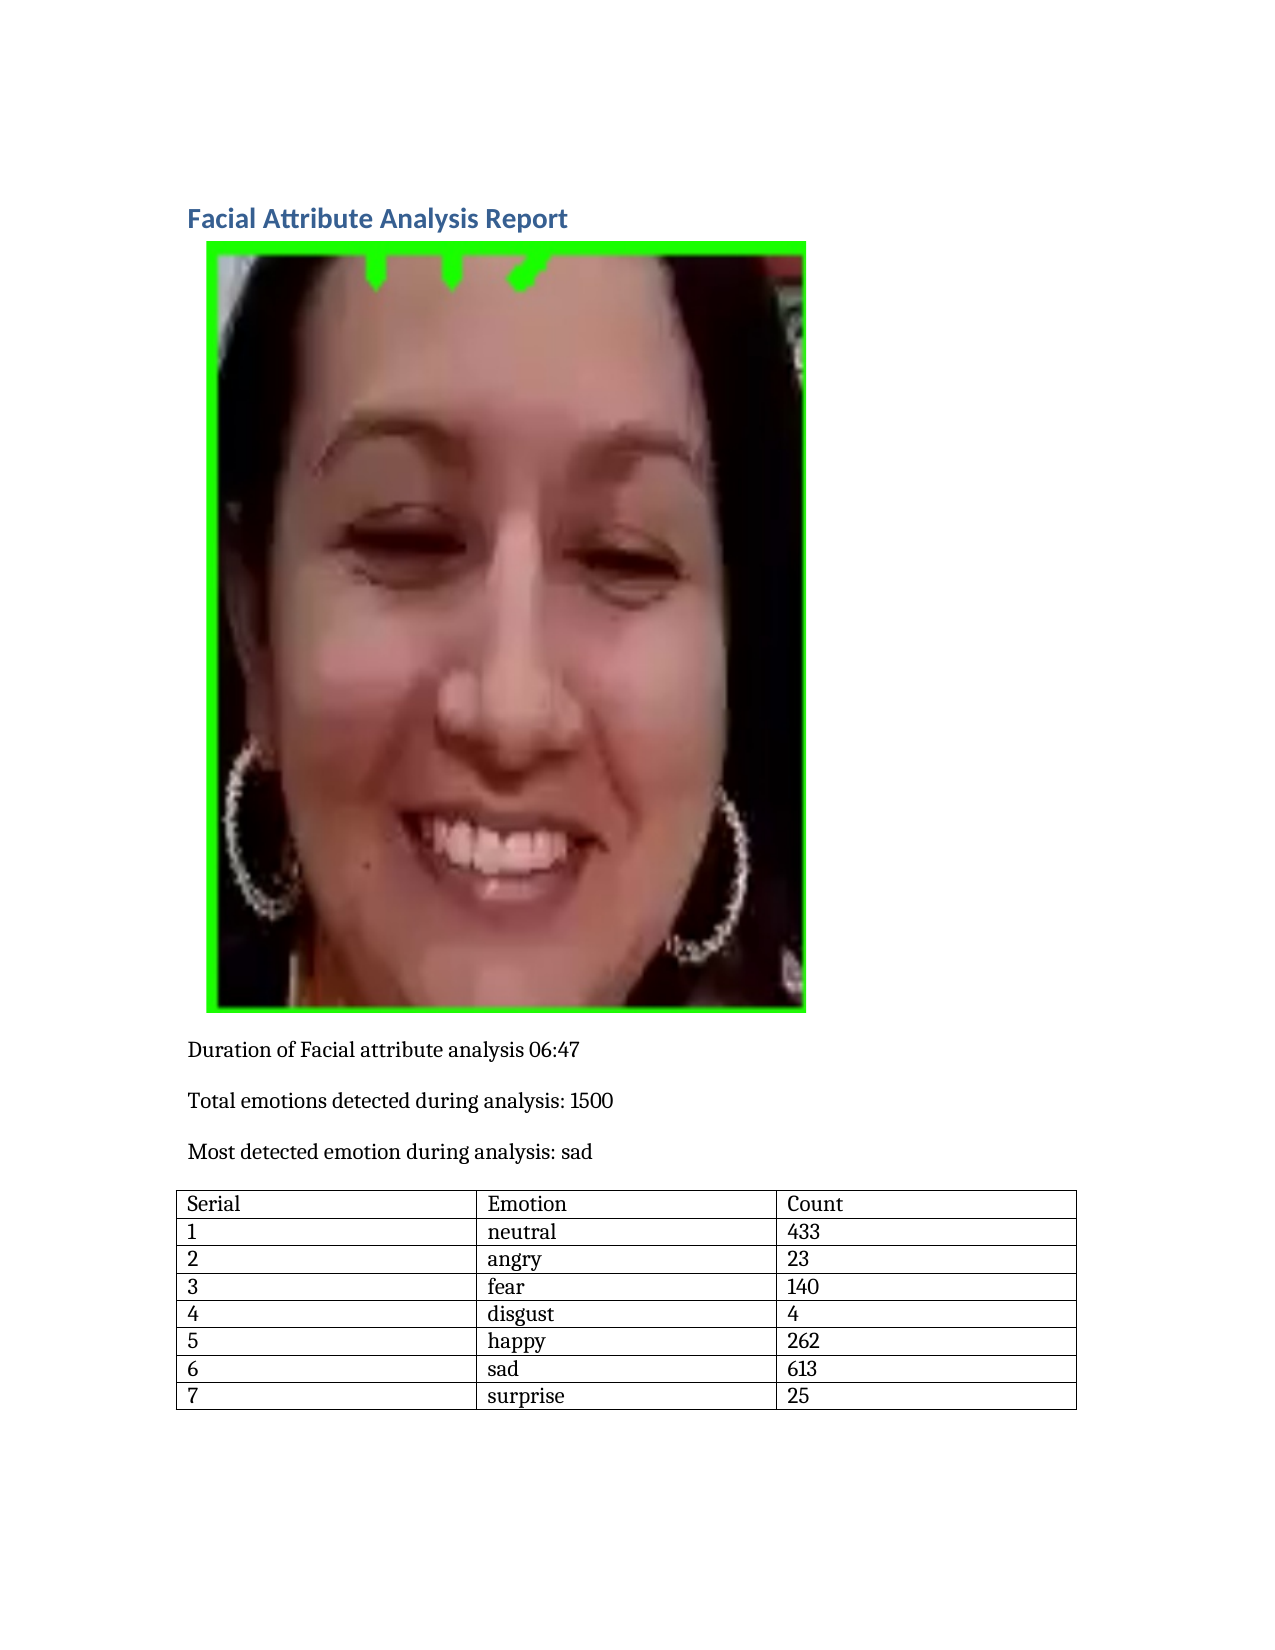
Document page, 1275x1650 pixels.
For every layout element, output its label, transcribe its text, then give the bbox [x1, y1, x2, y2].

table_cell 25 [777, 1383, 1076, 1409]
table_cell 7 [177, 1383, 476, 1409]
table_cell 5 [177, 1328, 476, 1354]
table_header Emotion [477, 1191, 776, 1218]
table_cell 4 [177, 1301, 476, 1327]
table_cell 613 [777, 1356, 1076, 1382]
table_cell surprise [477, 1383, 776, 1409]
table_cell neutral [477, 1219, 776, 1245]
subtitle Facial Attribute Analysis Report [187, 200, 1087, 236]
table_cell fear [477, 1274, 776, 1300]
table_cell disgust [477, 1301, 776, 1327]
table_cell 1 [177, 1219, 476, 1245]
table_cell 3 [177, 1274, 476, 1300]
table_cell happy [477, 1328, 776, 1354]
table_header Serial [177, 1191, 476, 1218]
table_cell 140 [777, 1274, 1076, 1300]
text Duration of Facial attribute analysis 06:47 [187, 1037, 1087, 1063]
table_cell sad [477, 1356, 776, 1382]
table_cell 6 [177, 1356, 476, 1382]
table_cell 433 [777, 1219, 1076, 1245]
table_cell 23 [777, 1246, 1076, 1272]
table_header Count [777, 1191, 1076, 1218]
text Total emotions detected during analysis: 1500 [187, 1088, 1087, 1114]
table_cell 2 [177, 1246, 476, 1272]
table_cell angry [477, 1246, 776, 1272]
text Most detected emotion during analysis: sad [187, 1139, 1087, 1166]
table_cell 4 [777, 1301, 1076, 1327]
table_cell 262 [777, 1328, 1076, 1354]
picture [206, 241, 807, 1013]
